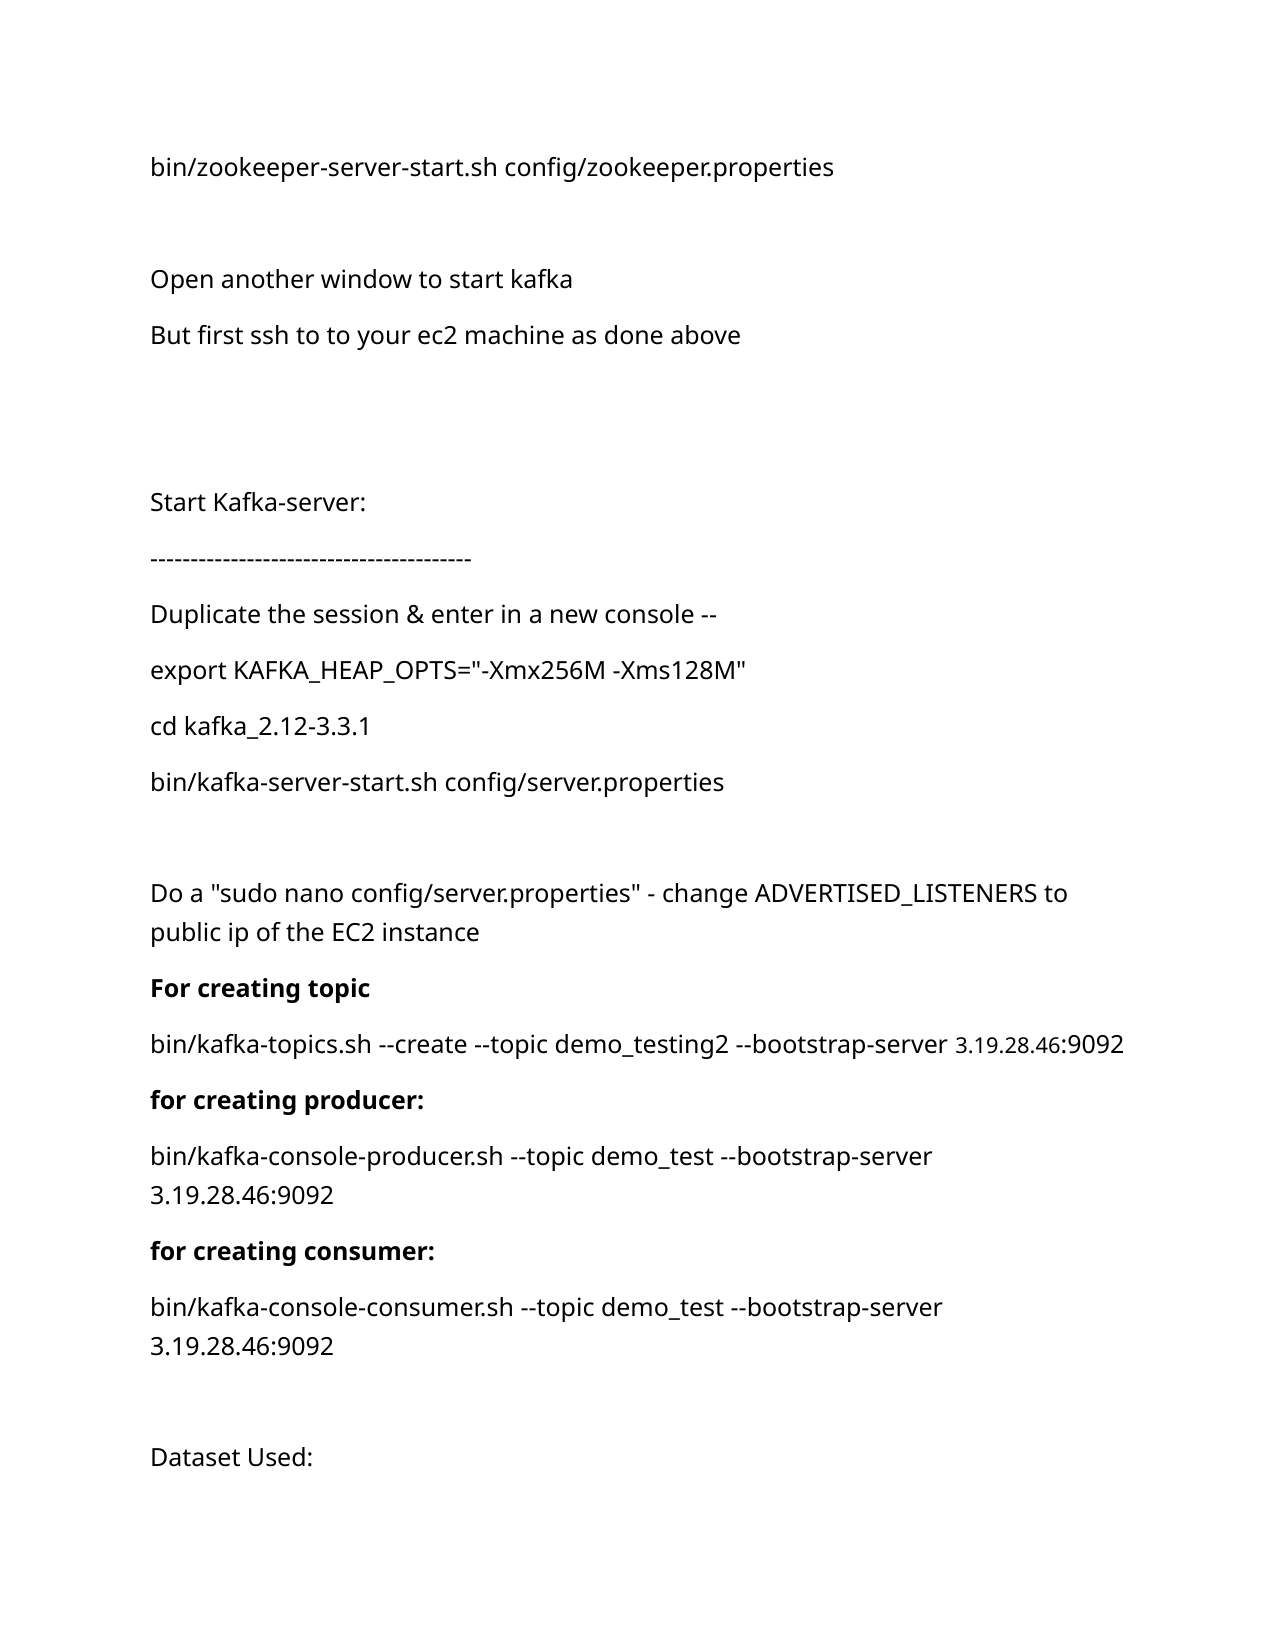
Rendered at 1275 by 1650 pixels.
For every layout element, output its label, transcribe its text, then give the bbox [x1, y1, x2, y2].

text Start Kafka-server: [150, 485, 1125, 519]
text ---------------------------------------- [150, 541, 1125, 575]
text export KAFKA_HEAP_OPTS="-Xmx256M -Xms128M" [150, 652, 1125, 687]
text But first ssh to to your ec2 machine as done above [150, 317, 1125, 352]
text bin/kafka-server-start.sh config/server.properties [150, 764, 1125, 798]
text bin/kafka-topics.sh --create --topic demo_testing2 --bootstrap-server 3.19.28.46:9092 [150, 1027, 1125, 1061]
text Open another window to start kafka [150, 262, 1125, 296]
text bin/zookeeper-server-start.sh config/zookeeper.properties [150, 150, 1125, 184]
text for creating producer: [150, 1082, 1125, 1117]
text bin/kafka-console-consumer.sh --topic demo_test --bootstrap-server 3.19.28.46:9092 [150, 1289, 1125, 1362]
text bin/kafka-console-producer.sh --topic demo_test --bootstrap-server 3.19.28.46:9092 [150, 1138, 1125, 1212]
text Duplicate the session & enter in a new console -- [150, 597, 1125, 631]
text Do a "sudo nano config/server.properties" - change ADVERTISED_LISTENERS to public ip of the EC2 instance [150, 876, 1125, 949]
text For creating topic [150, 971, 1125, 1005]
text Dataset Used: [150, 1440, 1125, 1474]
text for creating consumer: [150, 1233, 1125, 1267]
text cd kafka_2.12-3.3.1 [150, 708, 1125, 742]
